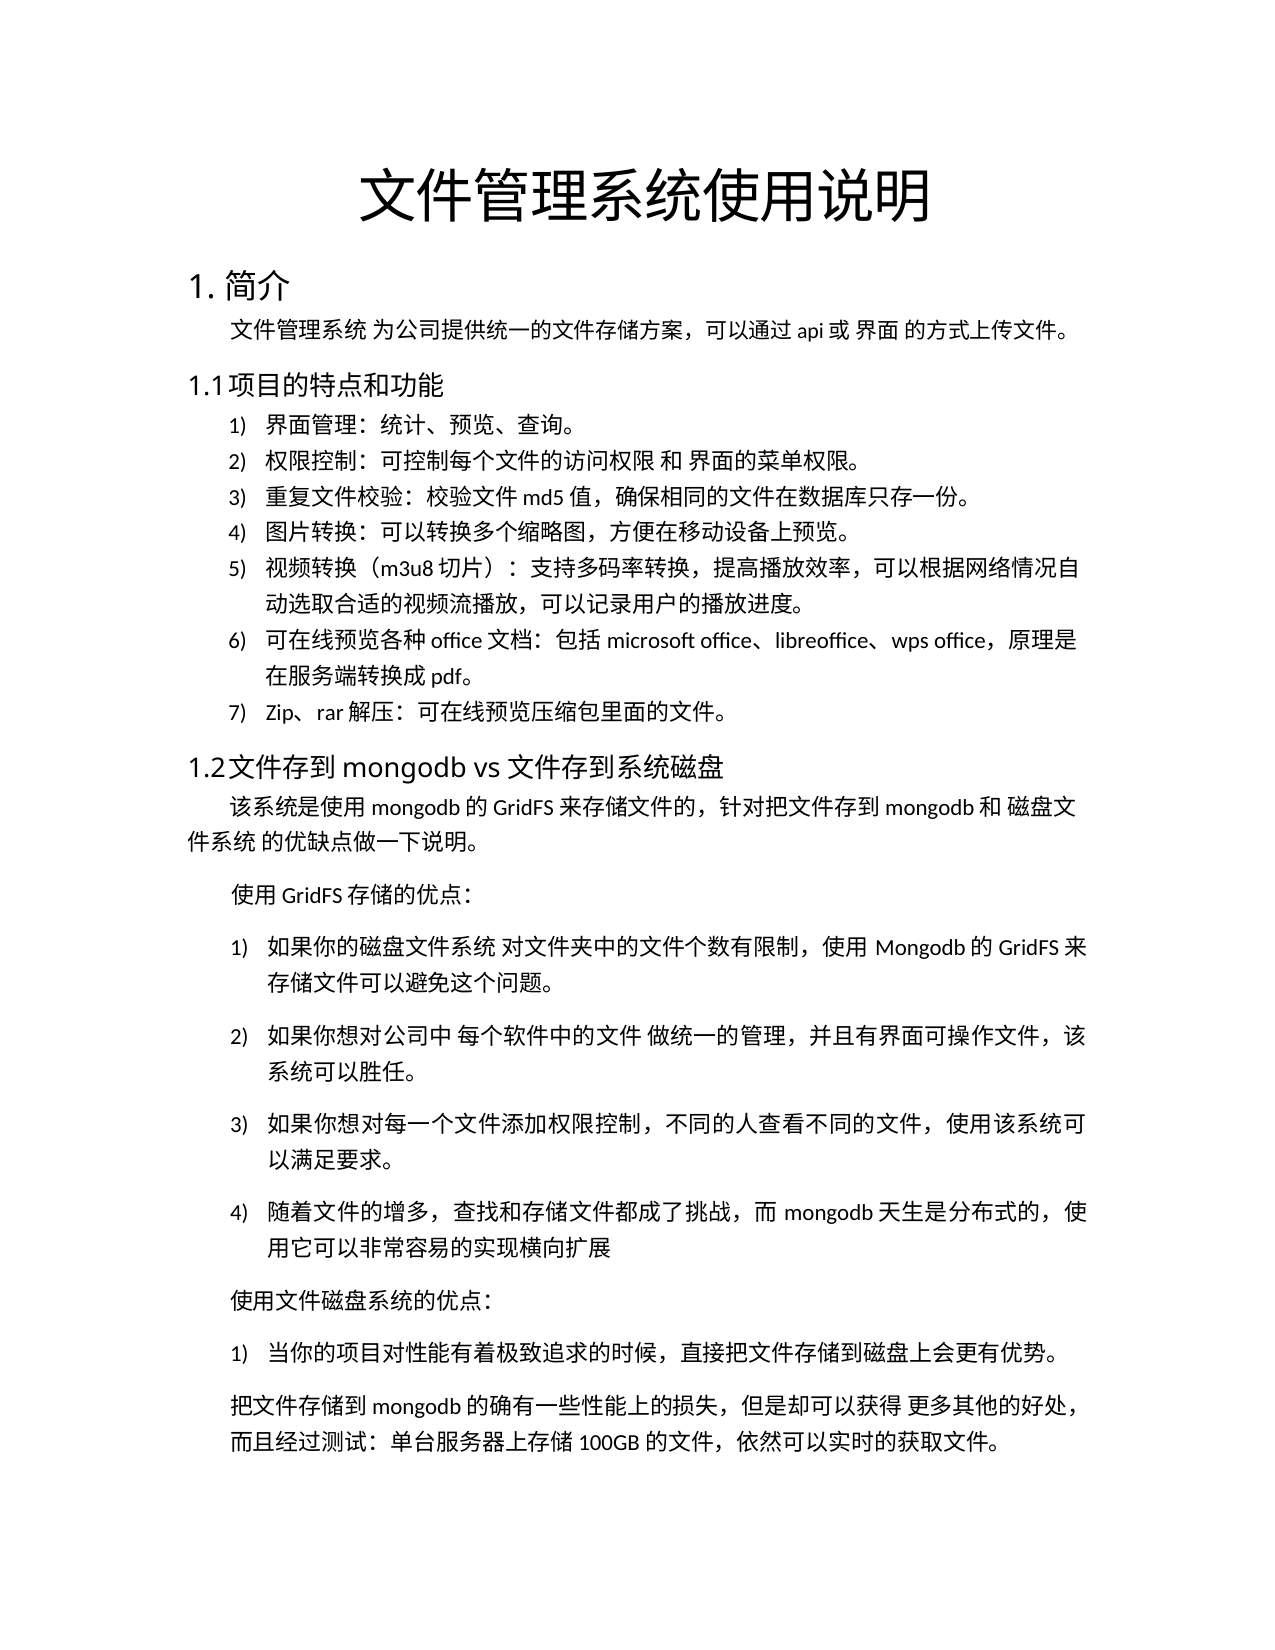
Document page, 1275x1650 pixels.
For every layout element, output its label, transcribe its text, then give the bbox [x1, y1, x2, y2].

list 如果你想对每一个文件添加权限控制，不同的人查看不同的文件，使用该系统可以满足要求。 [230, 1106, 1087, 1175]
list 界面管理：统计、预览、查询。 [228, 407, 1087, 440]
list 可在线预览各种office文档：包括 microsoft office、libreoffice、wps office，原理是在服务端转换成pdf。 [228, 622, 1087, 691]
list 权限控制：可控制每个文件的访问权限 和 界面的菜单权限。 [228, 443, 1087, 476]
text 该系统是使用mongodb的 GridFS 来存储文件的，针对把文件存到 mongodb 和 磁盘文件系统 的优缺点做一下说明。 [187, 788, 1087, 857]
subtitle 项目的特点和功能 [187, 364, 1087, 404]
list Zip、rar解压：可在线预览压缩包里面的文件。 [228, 693, 1087, 727]
subtitle 1. 简介 [187, 259, 1087, 308]
text 把文件存储到mongodb 的确有一些性能上的损失，但是却可以获得 更多其他的好处，而且经过测试：单台服务器上存储100GB 的文件，依然可以实时的获取文件。 [230, 1388, 1087, 1457]
list 图片转换：可以转换多个缩略图，方便在移动设备上预览。 [228, 514, 1087, 547]
text 文件管理系统 为公司提供统一的文件存储方案，可以通过api 或 界面 的方式上传文件。 [225, 312, 1087, 345]
list 随着文件的增多，查找和存储文件都成了挑战，而mongodb天生是分布式的，使用它可以非常容易的实现横向扩展 [230, 1194, 1087, 1263]
list 当你的项目对性能有着极致追求的时候，直接把文件存储到磁盘上会更有优势。 [230, 1335, 1087, 1368]
text 使用GridFS 存储的优点： [187, 877, 1087, 910]
text 使用文件磁盘系统的优点： [230, 1283, 1087, 1316]
list 如果你的磁盘文件系统 对文件夹中的文件个数有限制，使用 Mongodb的 GridFS 来存储文件可以避免这个问题。 [230, 929, 1087, 998]
subtitle 文件存到mongodb vs 文件存到系统磁盘 [187, 746, 1087, 785]
list 视频转换（m3u8切片）：支持多码率转换，提高播放效率，可以根据网络情况自动选取合适的视频流播放，可以记录用户的播放进度。 [228, 550, 1087, 619]
title 文件管理系统使用说明 [187, 150, 1087, 234]
list 重复文件校验：校验文件md5值，确保相同的文件在数据库只存一份。 [228, 478, 1087, 512]
list 如果你想对公司中 每个软件中的文件 做统一的管理，并且有界面可操作文件，该系统可以胜任。 [230, 1018, 1087, 1087]
